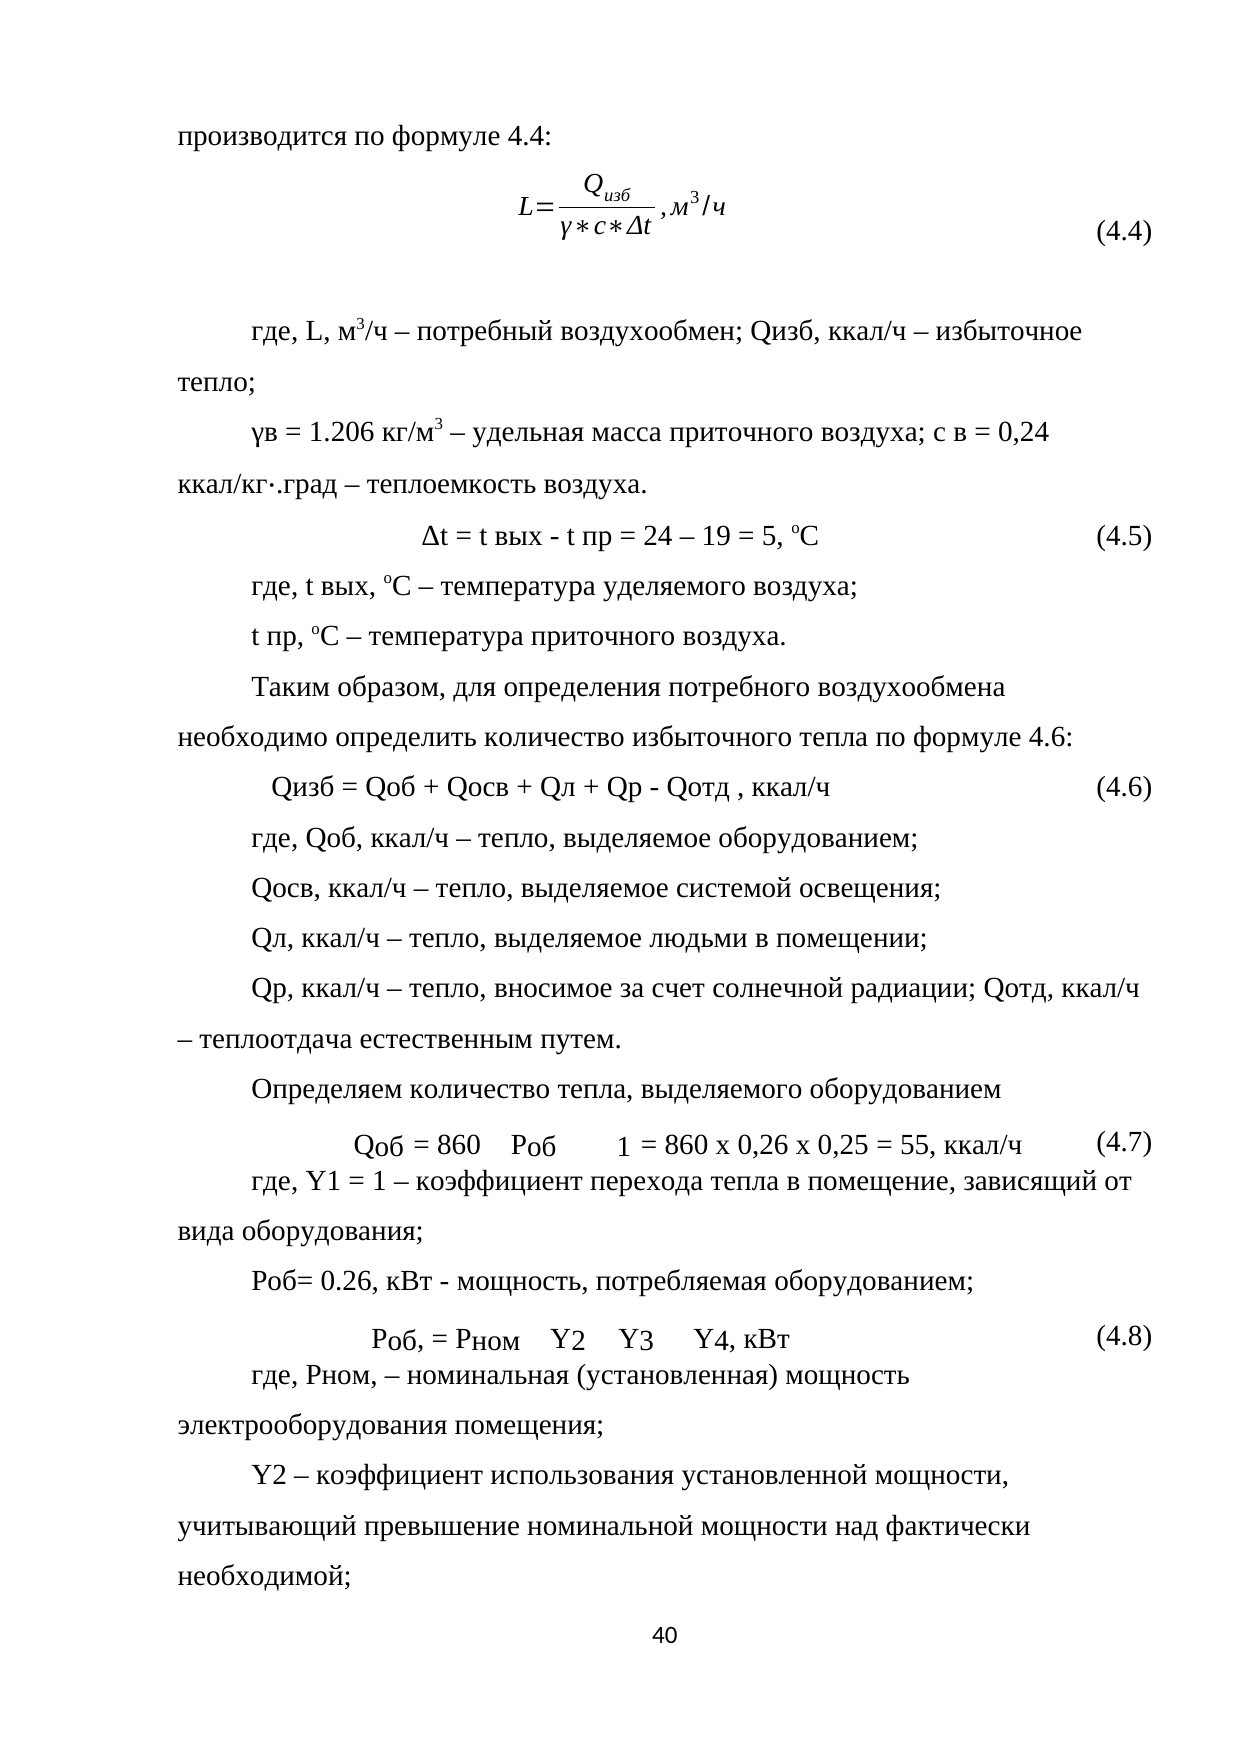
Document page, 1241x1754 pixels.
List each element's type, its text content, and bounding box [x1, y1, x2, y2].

text Qр, ккал/ч – тепло, вносимое за счет солнечной радиации; Qотд, ккал/ч – теплоотдача естественным путем. [177, 971, 1152, 1054]
text t пр, oC – температура приточного воздуха. [177, 618, 1152, 652]
text Роб= 0.26, кВт - мощность, потребляемая оборудованием; [177, 1263, 1152, 1297]
text Y2 – коэффициент использования установленной мощности, учитывающий превышение номинальной мощности над фактически необходимой; [177, 1457, 1152, 1592]
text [177, 118, 1152, 152]
text Qл, ккал/ч – тепло, выделяемое людьми в помещении; [177, 920, 1152, 954]
text Роб, = Рном Y2 Y3  Y4, кВт (4.8) [202, 1318, 1152, 1357]
text где, t вых, oC – температура уделяемого воздуха; [177, 568, 1152, 602]
text где, Y1 = 1 – коэффициент перехода тепла в помещение, зависящий от вида оборудования; [177, 1163, 1152, 1246]
text Таким образом, для определения потребного воздухообмена необходимо определить количество избыточного тепла по формуле 4.6: [177, 669, 1152, 753]
text Δt = t вых - t пр = 24 – 19 = 5, oC (4.5) [177, 518, 1152, 551]
text где, L, м3/ч – потребный воздухообмен; Qизб, ккал/ч – избыточное тепло; [177, 313, 1152, 397]
text Qосв, ккал/ч – тепло, выделяемое системой освещения; [177, 870, 1152, 903]
text (4.4) [177, 168, 1152, 246]
text Qоб = 860 Роб  1 = 860 х 0,26 х 0,25 = 55, ккал/ч (4.7) [202, 1124, 1152, 1163]
text где, Рном, – номинальная (установленная) мощность электрооборудования помещения; [177, 1357, 1152, 1441]
text Qизб = Qоб + Qосв + Qл + Qр - Qотд , ккал/ч (4.6) [177, 769, 1152, 803]
text Определяем количество тепла, выделяемого оборудованием [177, 1071, 1152, 1105]
text γв = 1.206 кг/м3 – удельная масса приточного воздуха; c в = 0,24 ккал/кг⋅.град – теплоемкость воздуха. [177, 414, 1152, 500]
text где, Qоб, ккал/ч – тепло, выделяемое оборудованием; [177, 820, 1152, 853]
